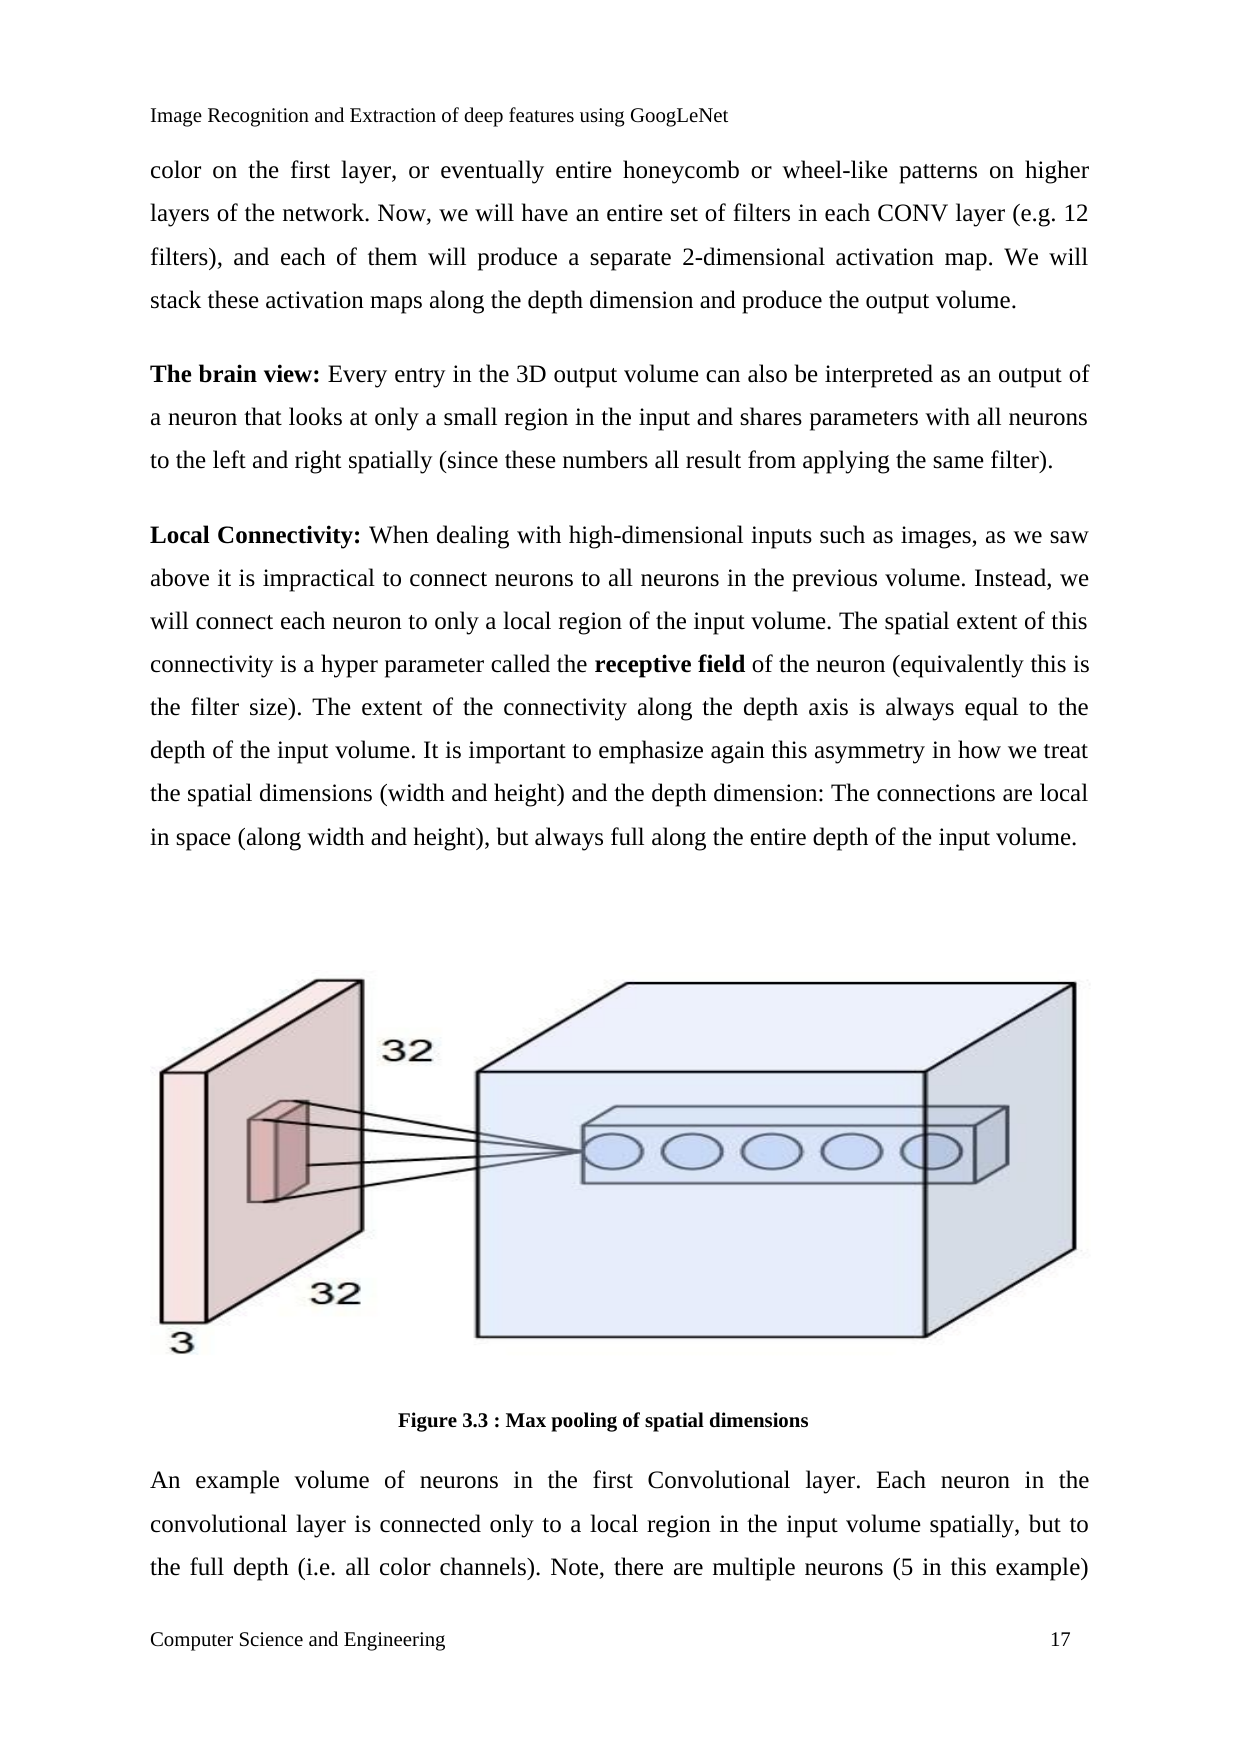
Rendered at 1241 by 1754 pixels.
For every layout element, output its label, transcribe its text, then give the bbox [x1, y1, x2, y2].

text The brain view: Every entry in the 3D output volume can also be interpreted as an output of a neuron that looks at only a small region in the input and shares parameters with all neurons to the left and right spatially (since these numbers all result from applying the same filter). [150, 359, 1090, 474]
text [150, 1466, 1090, 1581]
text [150, 155, 1090, 313]
text Figure 3.3 : Max pooling of spatial dimensions [150, 1408, 1090, 1432]
picture [150, 970, 1091, 1362]
text Local Connectivity: When dealing with high-dimensional inputs such as images, as we saw above it is impractical to connect neurons to all neurons in the previous volume. Instead, we will connect each neuron to only a local region of the input volume. The spatial extent of this connectivity is a hyper parameter called the receptive field of the neuron (equivalently this is the filter size). The extent of the connectivity along the depth axis is always equal to the depth of the input volume. It is important to emphasize again this asymmetry in how we treat the spatial dimensions (width and height) and the depth dimension: The connections are local in space (along width and height), but always full along the entire depth of the input volume. [150, 520, 1090, 850]
